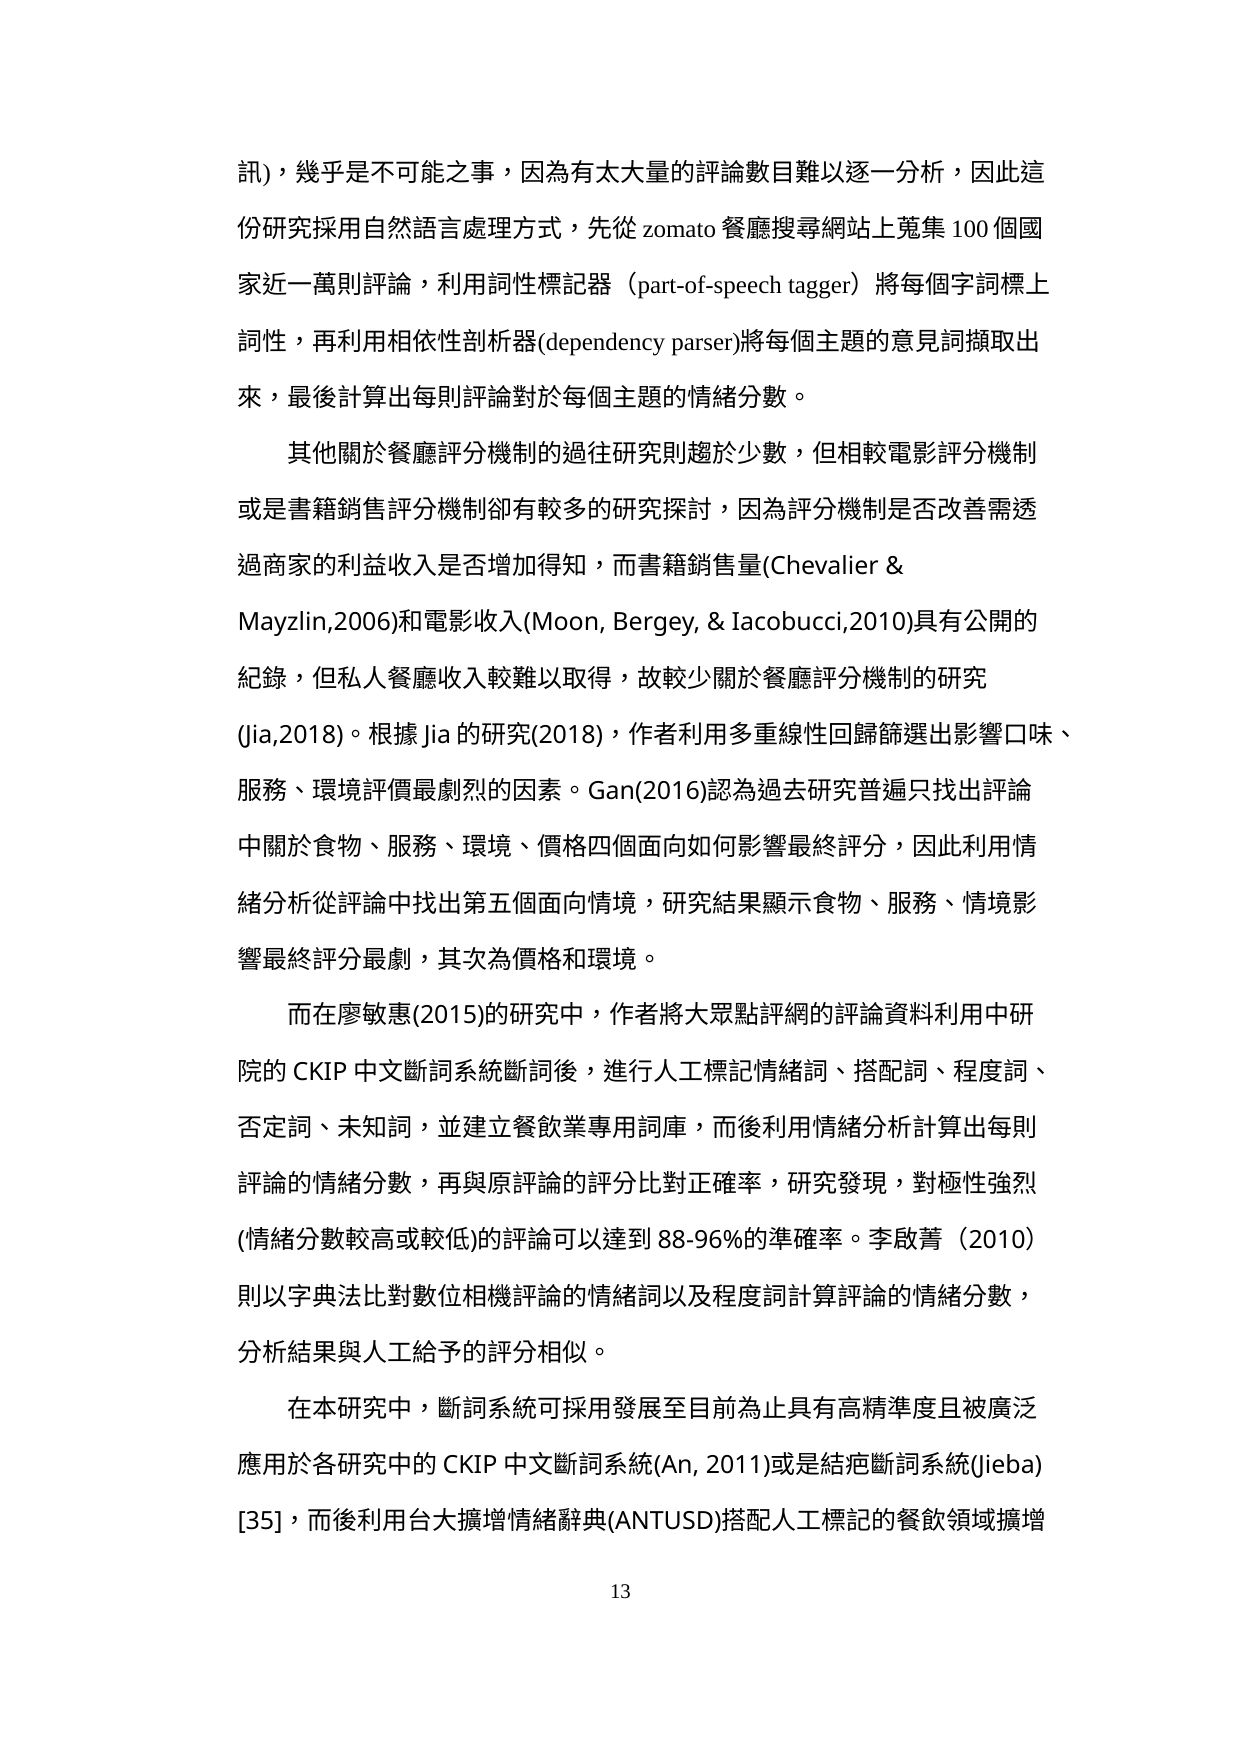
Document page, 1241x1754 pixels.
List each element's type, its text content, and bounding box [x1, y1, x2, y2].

text 而在廖敏惠(2015)的研究中，作者將大眾點評網的評論資料利用中研院的CKIP 中文斷詞系統斷詞後，進行人工標記情緒詞、搭配詞、程度詞、否定詞、未知詞，並建立餐飲業專用詞庫，而後利用情緒分析計算出每則評論的情緒分數，再與原評論的評分比對正確率，研究發現，對極性強烈(情緒分數較高或較低)的評論可以達到88-96%的準確率。李啟菁（2010）則以字典法比對數位相機評論的情緒詞以及程度詞計算評論的情緒分數，分析結果與人工給予的評分相似。 [237, 994, 1053, 1369]
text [237, 152, 1053, 414]
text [237, 1387, 1053, 1537]
text 其他關於餐廳評分機制的過往研究則趨於少數，但相較電影評分機制或是書籍銷售評分機制卻有較多的研究探討，因為評分機制是否改善需透過商家的利益收入是否增加得知，而書籍銷售量(Chevalier & Mayzlin,2006)和電影收入(Moon, Bergey, & Iacobucci,2010)具有公開的紀錄，但私人餐廳收入較難以取得，故較少關於餐廳評分機制的研究(Jia,2018)。根據Jia的研究(2018)，作者利用多重線性回歸篩選出影響口味、服務、環境評價最劇烈的因素。Gan(2016)認為過去研究普遍只找出評論中關於食物、服務、環境、價格四個面向如何影響最終評分，因此利用情緒分析從評論中找出第五個面向情境，研究結果顯示食物、服務、情境影響最終評分最劇，其次為價格和環境。 [237, 432, 1053, 976]
